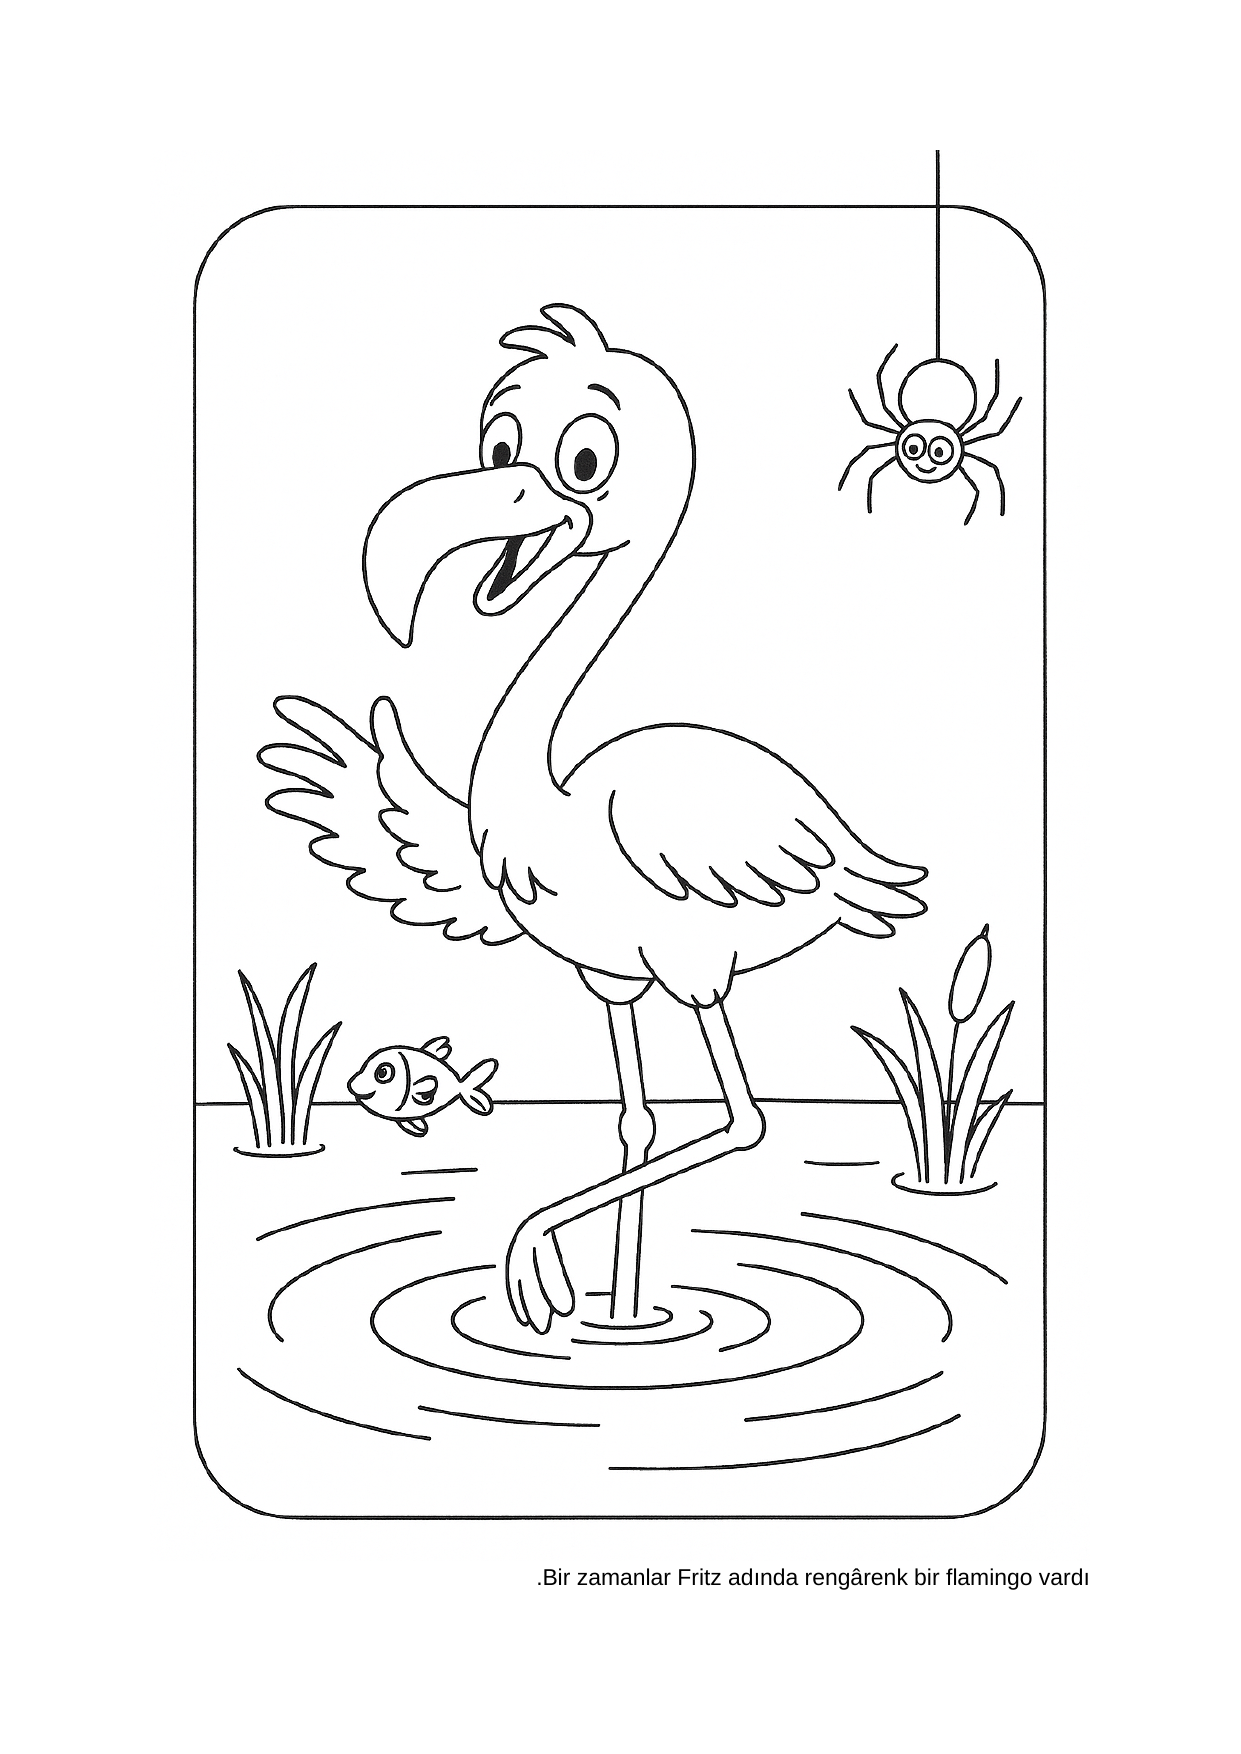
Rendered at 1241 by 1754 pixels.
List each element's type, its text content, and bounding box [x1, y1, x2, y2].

text Bir zamanlar Fritz adında rengârenk bir flamingo vardı. [150, 1564, 1090, 1591]
picture [150, 150, 1090, 1561]
